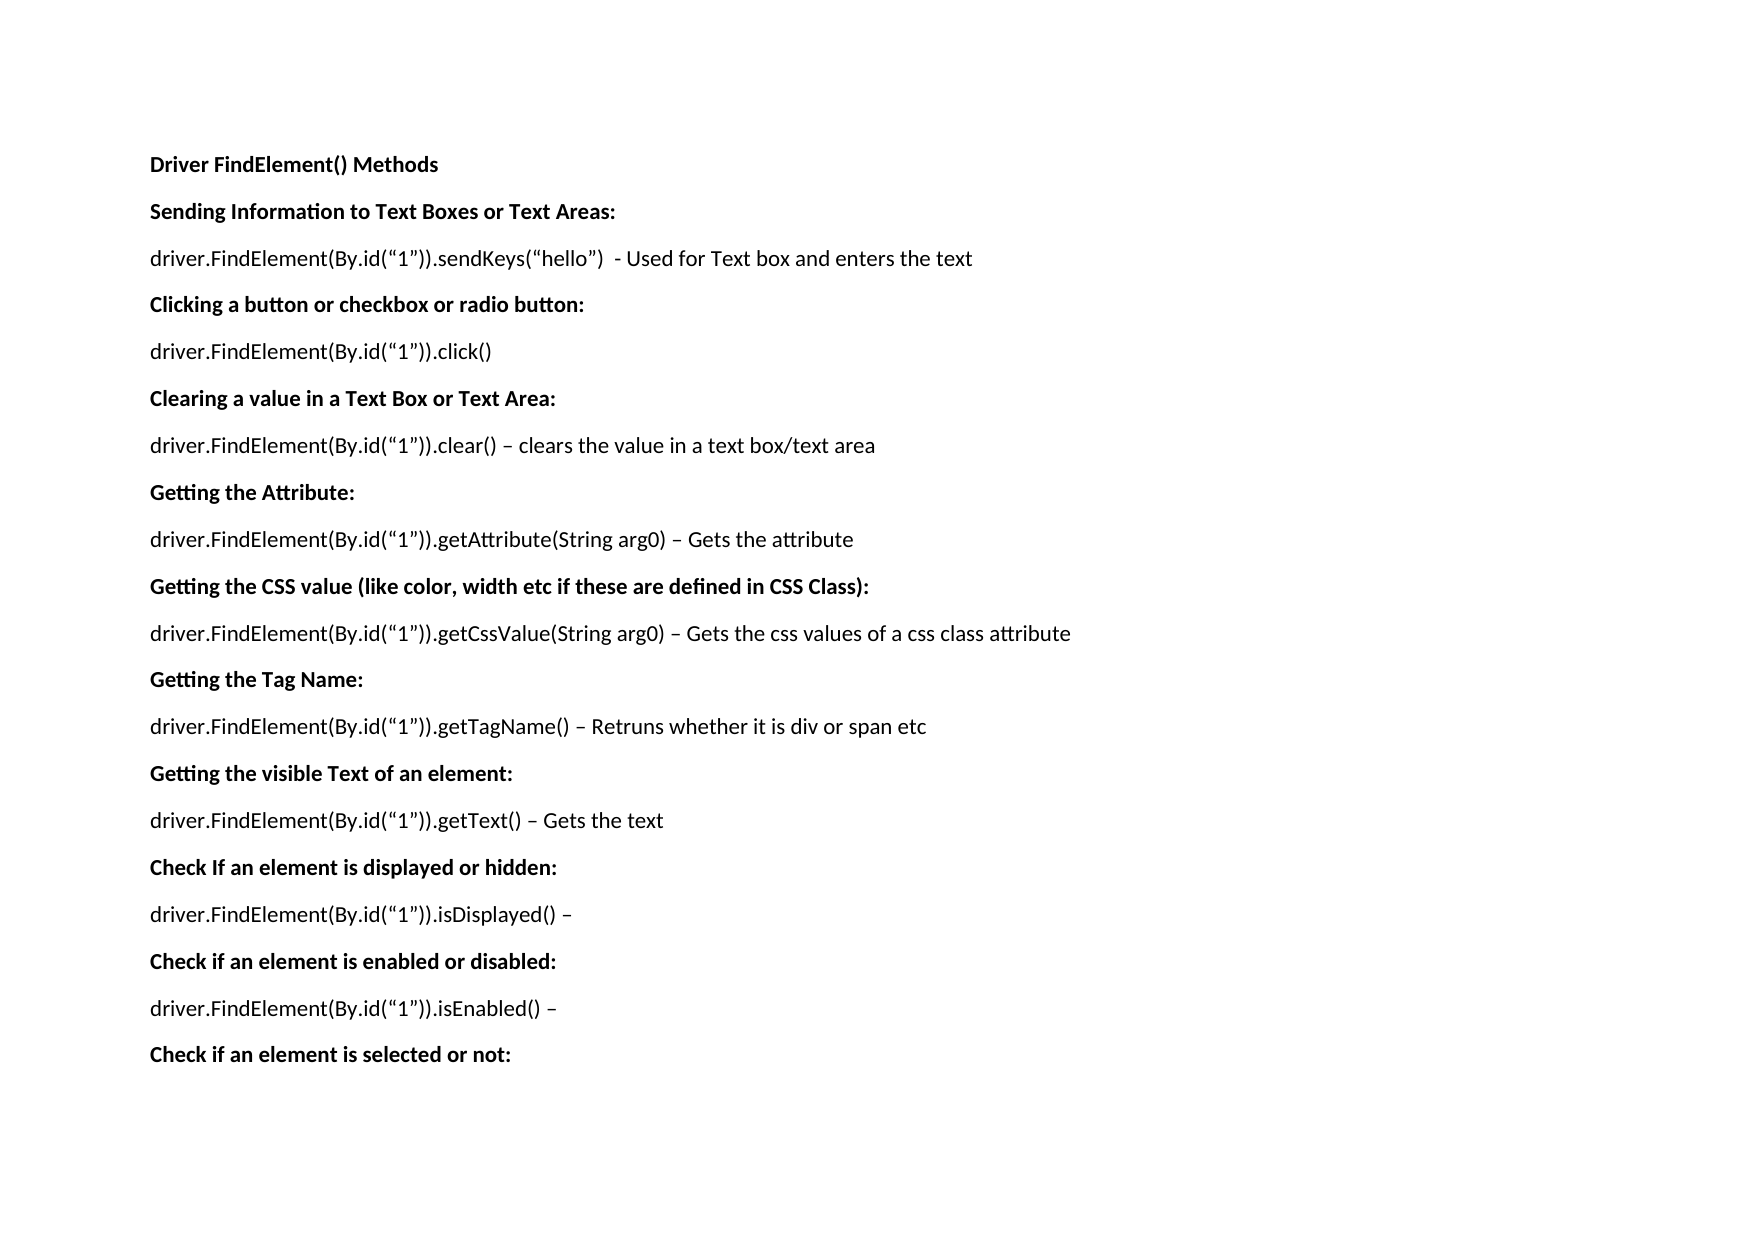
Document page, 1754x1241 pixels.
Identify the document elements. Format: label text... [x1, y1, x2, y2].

text driver.FindElement(By.id(“1”)).sendKeys(“hello”) - Used for Text box and enters the text [150, 244, 1604, 272]
text Driver FindElement() Methods [150, 150, 1604, 178]
text driver.FindElement(By.id(“1”)).isDisplayed() – [150, 900, 1604, 928]
text Clicking a button or checkbox or radio button: [150, 291, 1604, 319]
text Getting the Tag Name: [150, 666, 1604, 694]
text driver.FindElement(By.id(“1”)).click() [150, 337, 1604, 366]
text driver.FindElement(By.id(“1”)).getText() – Gets the text [150, 806, 1604, 834]
text driver.FindElement(By.id(“1”)).isEnabled() – [150, 994, 1604, 1022]
text Clearing a value in a Text Box or Text Area: [150, 384, 1604, 412]
text Getting the visible Text of an element: [150, 759, 1604, 787]
text driver.FindElement(By.id(“1”)).getTagName() – Retruns whether it is div or span etc [150, 712, 1604, 741]
text Check If an element is displayed or hidden: [150, 853, 1604, 881]
text Getting the CSS value (like color, width etc if these are defined in CSS Class): [150, 572, 1604, 600]
text driver.FindElement(By.id(“1”)).clear() – clears the value in a text box/text area [150, 431, 1604, 459]
text Getting the Attribute: [150, 478, 1604, 506]
text Check if an element is enabled or disabled: [150, 947, 1604, 975]
text Sending Information to Text Boxes or Text Areas: [150, 197, 1604, 225]
text driver.FindElement(By.id(“1”)).getAttribute(String arg0) – Gets the attribute [150, 525, 1604, 553]
text Check if an element is selected or not: [150, 1041, 1604, 1069]
text driver.FindElement(By.id(“1”)).getCssValue(String arg0) – Gets the css values of a css class attribute [150, 619, 1604, 647]
